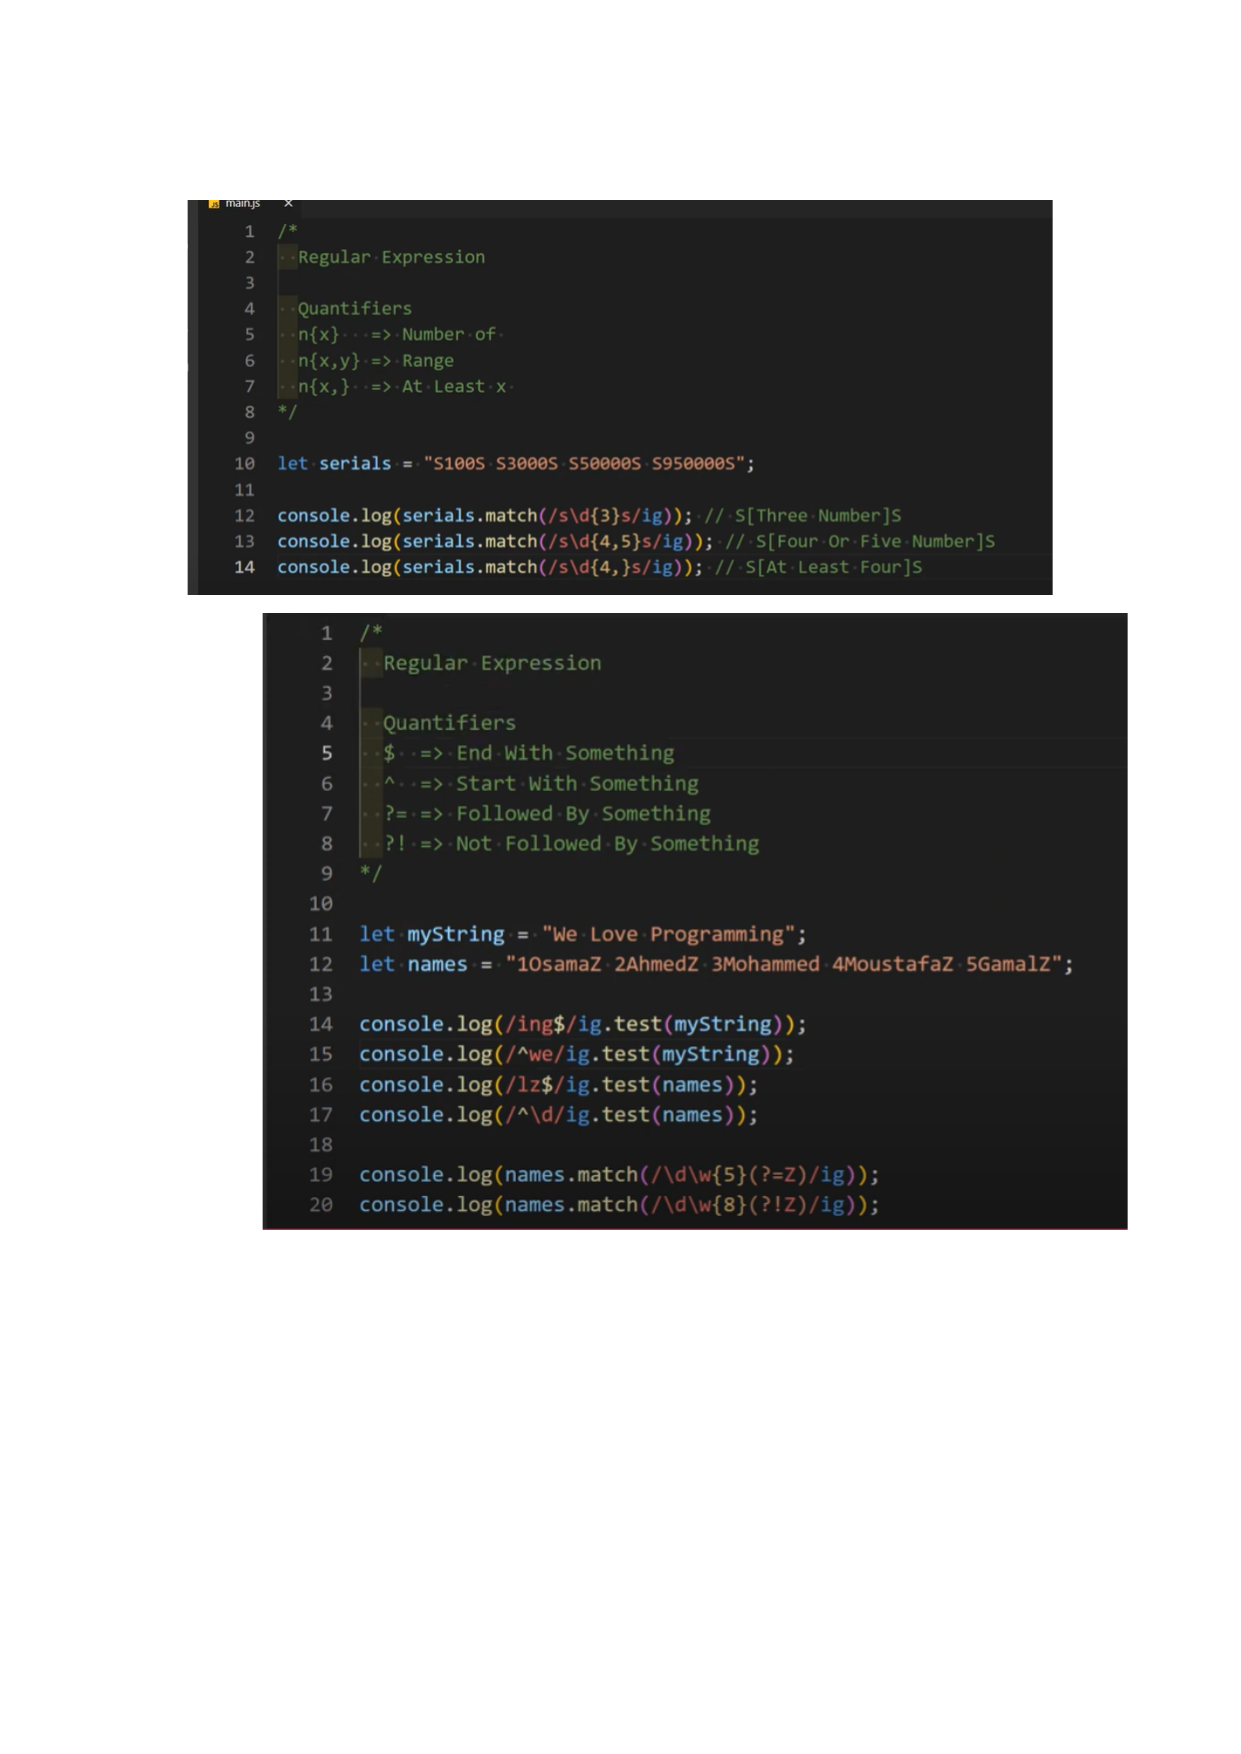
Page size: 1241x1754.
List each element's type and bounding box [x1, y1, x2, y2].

picture [262, 613, 1128, 1230]
picture [187, 200, 1053, 595]
